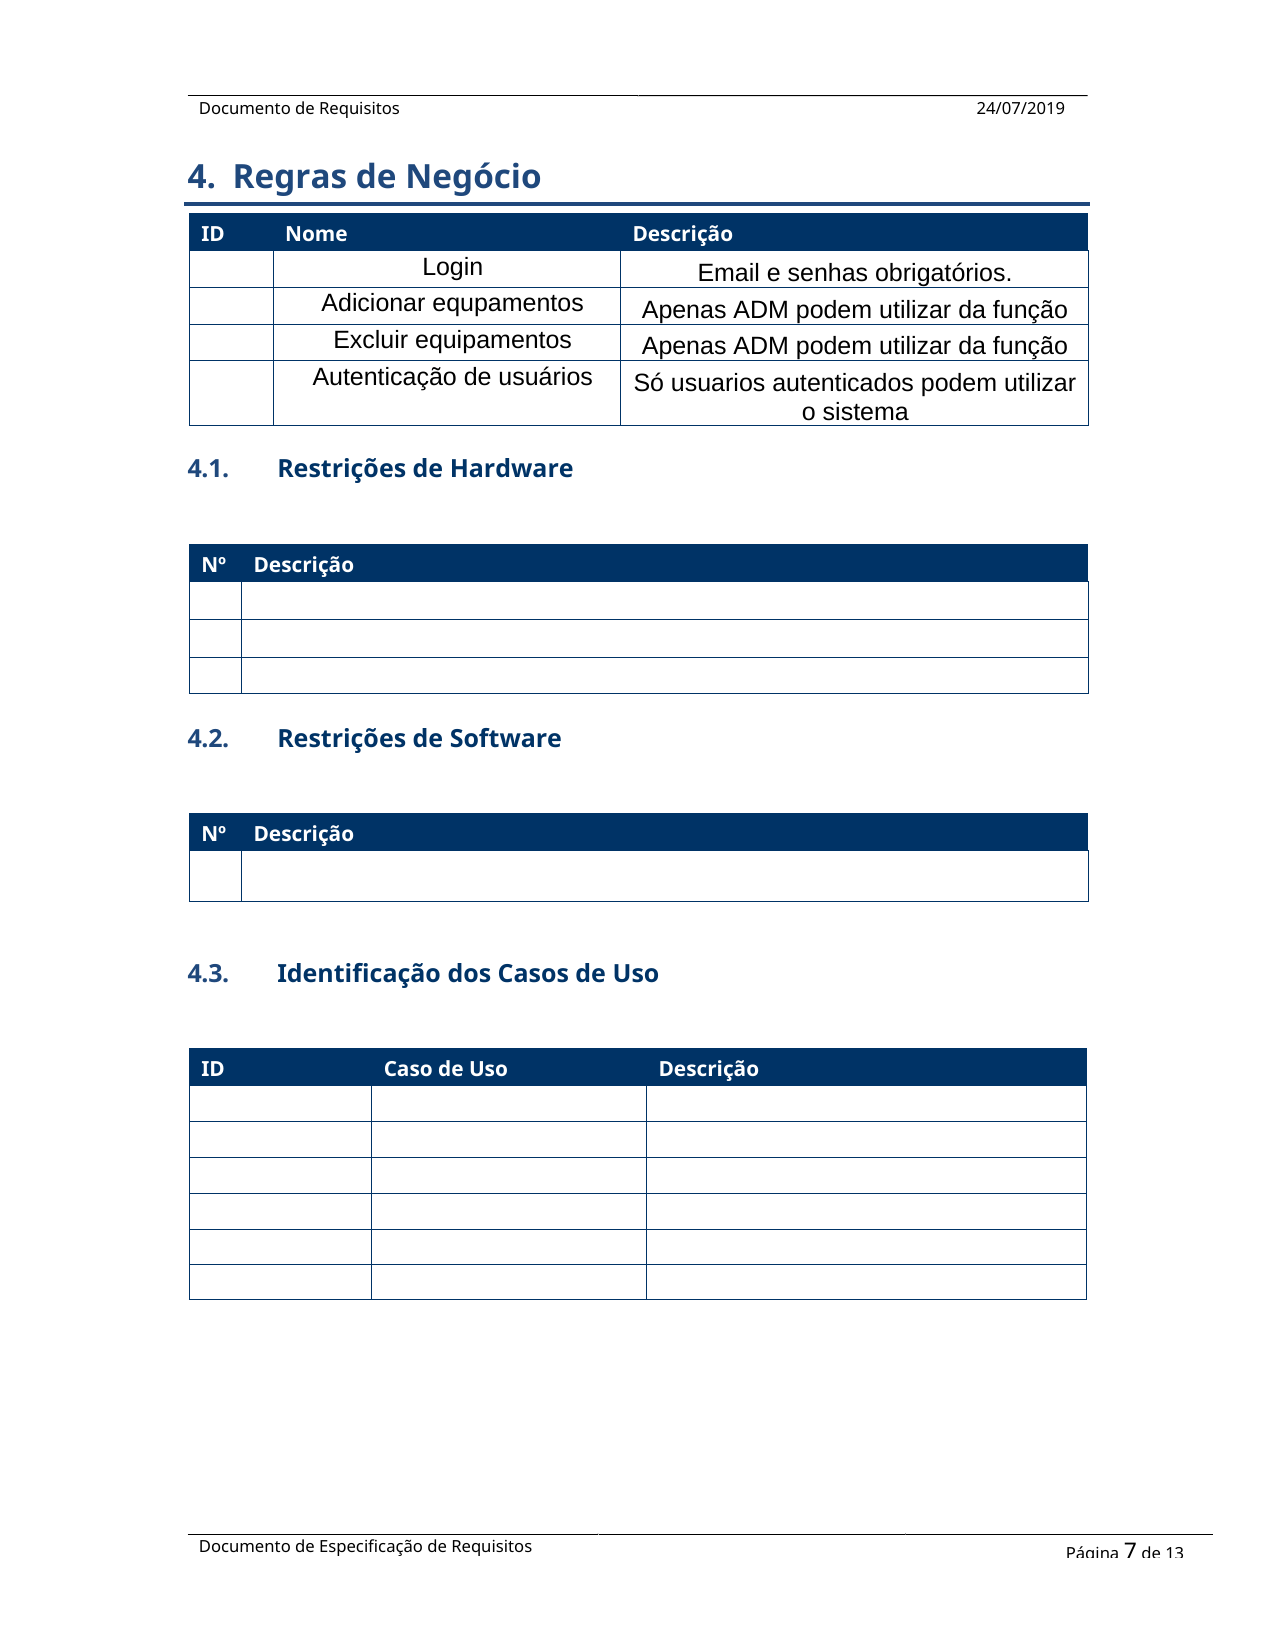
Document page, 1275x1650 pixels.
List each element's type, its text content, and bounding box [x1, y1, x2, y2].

table_cell [647, 1265, 1086, 1299]
table_cell Autenticação de usuários [274, 361, 620, 425]
table_cell [372, 1158, 646, 1192]
table_cell [647, 1086, 1086, 1121]
table_cell [647, 1194, 1086, 1228]
table_cell [190, 658, 241, 693]
table_header ID [189, 213, 273, 250]
table_cell [242, 851, 1088, 901]
table_cell [190, 361, 273, 425]
table_cell [242, 582, 1088, 619]
table_header Descrição [242, 813, 1088, 850]
table_header Caso de Uso [372, 1048, 647, 1085]
table_cell Email e senhas obrigatórios. [621, 251, 1088, 287]
table_header Nº [189, 544, 242, 581]
table_cell [372, 1194, 646, 1228]
table_cell [190, 288, 273, 323]
table_cell [190, 1194, 371, 1228]
table_cell [190, 851, 241, 901]
table_cell [242, 620, 1088, 657]
table_header Descrição [242, 544, 1088, 581]
table_cell [190, 1122, 371, 1157]
list Restrições de Hardware [187, 451, 1131, 485]
table_cell Adicionar equpamentos [274, 288, 620, 323]
table_cell [372, 1086, 646, 1121]
list Restrições de Software [187, 720, 1131, 754]
table_cell [242, 658, 1088, 693]
table_header Nome [273, 213, 621, 250]
table_cell [372, 1230, 646, 1264]
table_header Descrição [647, 1048, 1087, 1085]
table_cell Apenas ADM podem utilizar da função [621, 325, 1088, 360]
table_cell [372, 1122, 646, 1157]
table_header Nº [189, 813, 242, 850]
table_cell [647, 1122, 1086, 1157]
table_cell [190, 620, 241, 657]
table_cell [372, 1265, 646, 1299]
list Identificação dos Casos de Uso [187, 955, 1131, 989]
table_cell [190, 1086, 371, 1121]
table_header Descrição [621, 213, 1088, 250]
table_cell [190, 1158, 371, 1192]
table_cell [647, 1158, 1086, 1192]
table_header ID [189, 1048, 372, 1085]
table_cell [190, 325, 273, 360]
table_cell Login [274, 251, 620, 287]
table_cell Só usuarios autenticados podem utilizar o sistema [621, 361, 1088, 425]
table_cell [647, 1230, 1086, 1264]
table_cell [190, 1265, 371, 1299]
list Regras de Negócio [187, 153, 1131, 198]
table_cell [190, 251, 273, 287]
table_cell [190, 582, 241, 619]
table_cell Apenas ADM podem utilizar da função [621, 288, 1088, 323]
table_cell [190, 1230, 371, 1264]
table_cell Excluir equipamentos [274, 325, 620, 360]
